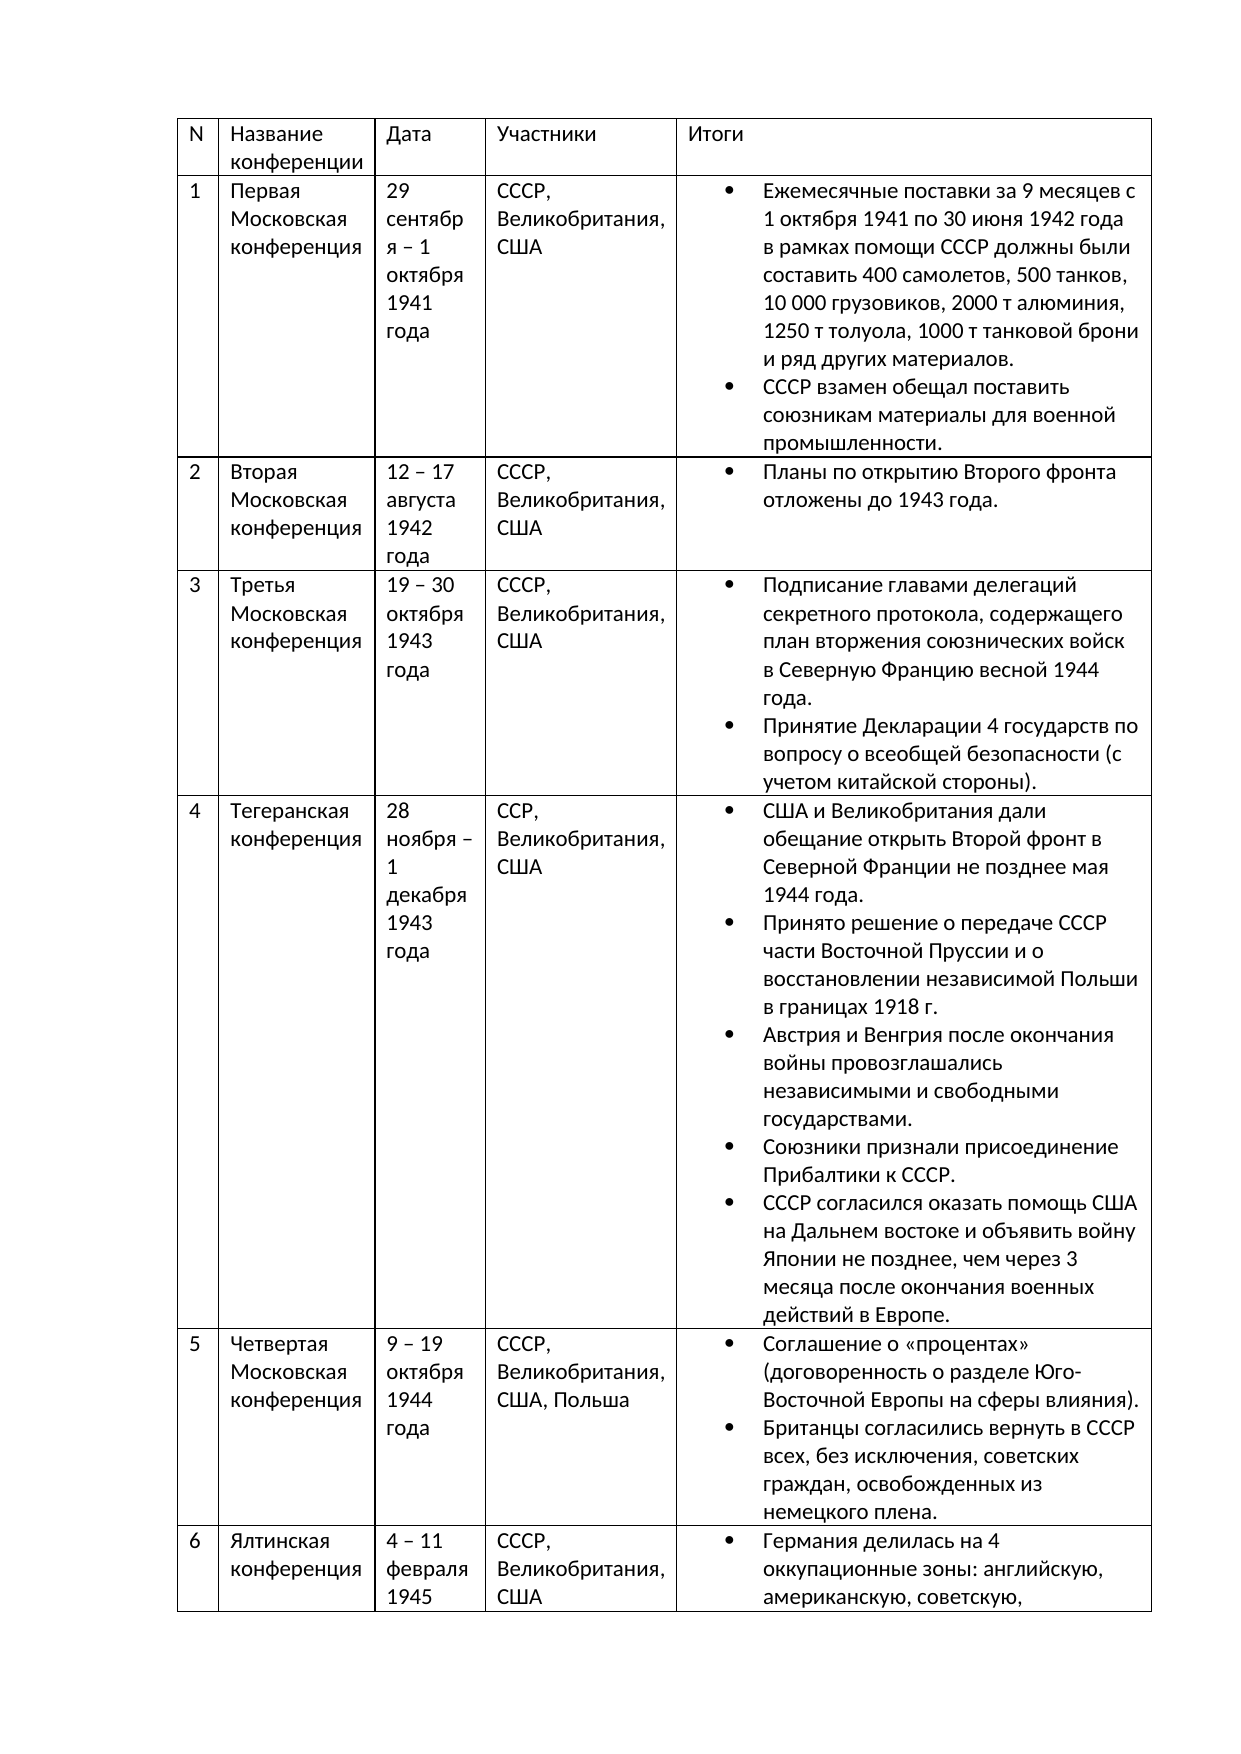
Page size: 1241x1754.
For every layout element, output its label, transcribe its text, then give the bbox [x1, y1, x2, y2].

table_cell 9 – 19 октября 1944 года [376, 1329, 485, 1525]
table_cell СССР, Великобритания, США, Польша [486, 1329, 676, 1525]
table_cell Соглашение о «процентах» (договоренность о разделе Юго-Восточной Европы на сферы влияния). Британцы согласились вернуть в СССР всех, без исключения, советских граждан, освобожденных из немецкого плена. [677, 1329, 1151, 1525]
table_cell ССР, Великобритания, США [486, 796, 676, 1328]
table_cell 3 [178, 571, 218, 795]
table_cell Ежемесячные поставки за 9 месяцев с 1 октября 1941 по 30 июня 1942 года в рамках помощи СССР должны были составить 400 самолетов, 500 танков, 10 000 грузовиков, 2000 т алюминия, 1250 т толуола, 1000 т танковой брони и ряд других материалов. СССР взамен обещал поставить союзникам материалы для военной промышленности. [677, 176, 1151, 456]
table_cell Тегеранская конференция [219, 796, 374, 1328]
table_cell СССР, Великобритания, США [486, 458, 676, 569]
table_cell 12 – 17 августа 1942 года [376, 458, 485, 569]
table_cell 4 [178, 796, 218, 1328]
table_cell 1 [178, 176, 218, 456]
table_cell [376, 1526, 485, 1611]
table_cell Четвертая Московская конференция [219, 1329, 374, 1525]
table_cell 28 ноября – 1 декабря 1943 года [376, 796, 485, 1328]
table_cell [219, 1526, 374, 1611]
table_cell 5 [178, 1329, 218, 1525]
table_header Участники [486, 119, 676, 175]
table_header Название конференции [219, 119, 374, 175]
table_cell Планы по открытию Второго фронта отложены до 1943 года. [677, 458, 1151, 569]
table_cell Подписание главами делегаций секретного протокола, содержащего план вторжения союзнических войск в Северную Францию весной 1944 года. Принятие Декларации 4 государств по вопросу о всеобщей безопасности (с учетом китайской стороны). [677, 571, 1151, 795]
table_cell 6 [178, 1526, 218, 1611]
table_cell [677, 1526, 1151, 1611]
table_cell СССР, Великобритания, США [486, 176, 676, 456]
table_cell Первая Московская конференция [219, 176, 374, 456]
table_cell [486, 1526, 676, 1611]
table_cell США и Великобритания дали обещание открыть Второй фронт в Северной Франции не позднее мая 1944 года. Принято решение о передаче СССР части Восточной Пруссии и о восстановлении независимой Польши в границах 1918 г. Австрия и Венгрия после окончания войны провозглашались независимыми и свободными государствами. Союзники признали присоединение Прибалтики к СССР. СССР согласился оказать помощь США на Дальнем востоке и объявить войну Японии не позднее, чем через 3 месяца после окончания военных действий в Европе. [677, 796, 1151, 1328]
table_header N [178, 119, 218, 175]
table_header Итоги [677, 119, 1151, 175]
table_cell Вторая Московская конференция [219, 458, 374, 569]
table_cell 2 [178, 458, 218, 569]
table_cell 29 сентября – 1 октября 1941 года [376, 176, 485, 456]
table_cell Третья Московская конференция [219, 571, 374, 795]
table_cell СССР, Великобритания, США [486, 571, 676, 795]
table_cell 19 – 30 октября 1943 года [376, 571, 485, 795]
table_header Дата [376, 119, 485, 175]
